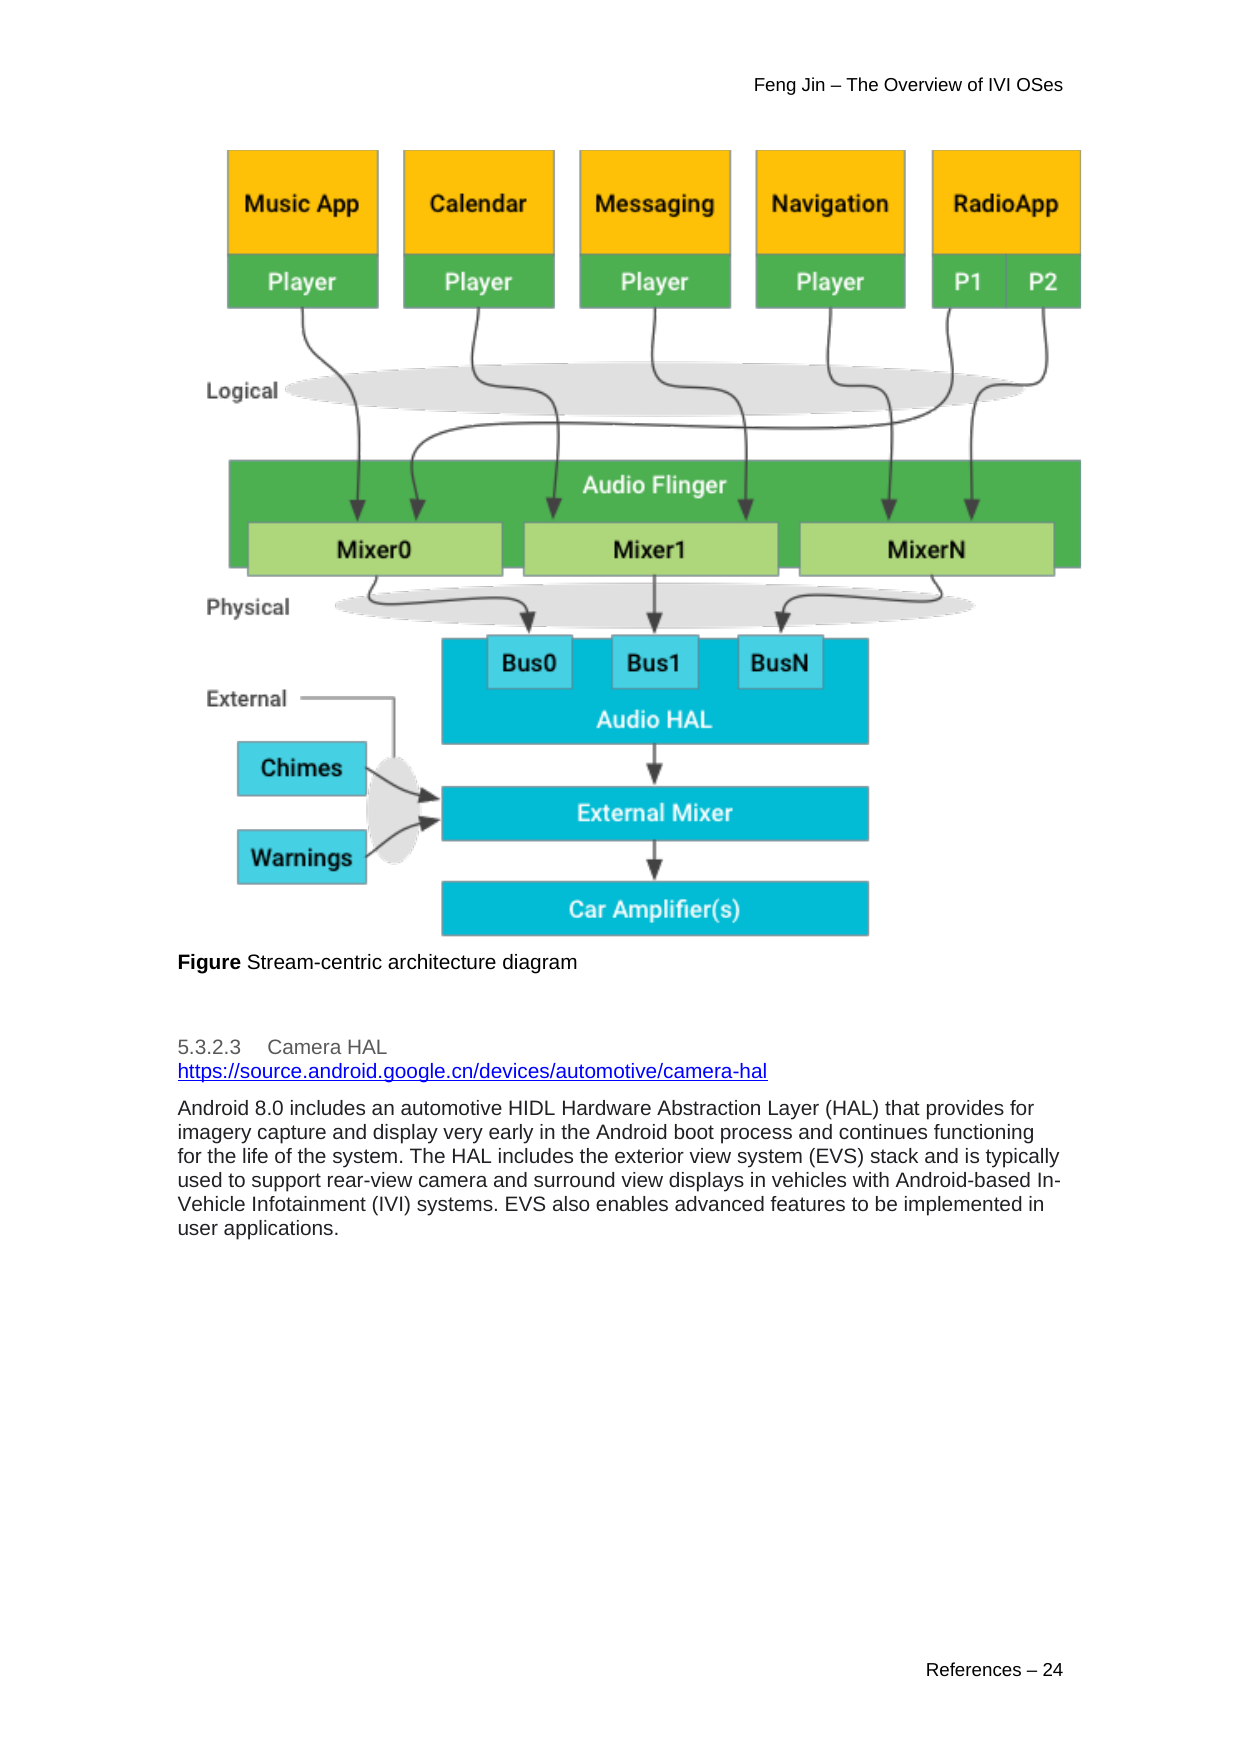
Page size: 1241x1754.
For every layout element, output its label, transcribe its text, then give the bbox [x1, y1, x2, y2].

text https://source.android.google.cn/devices/automotive/camera-hal [177, 1059, 1063, 1083]
text Figure Stream-centric architecture diagram [177, 950, 1063, 974]
subtitle Camera HAL [177, 1035, 1063, 1059]
text Android 8.0 includes an automotive HIDL Hardware Abstraction Layer (HAL) that provides for imagery capture and display very early in the Android boot process and continues functioning for the life of the system. The HAL includes the exterior view system (EVS) stack and is typically used to support rear-view camera and surround view displays in vehicles with Android-based In-Vehicle Infotainment (IVI) systems. EVS also enables advanced features to be implemented in user applications. [177, 1096, 1063, 1239]
picture [196, 150, 1082, 938]
